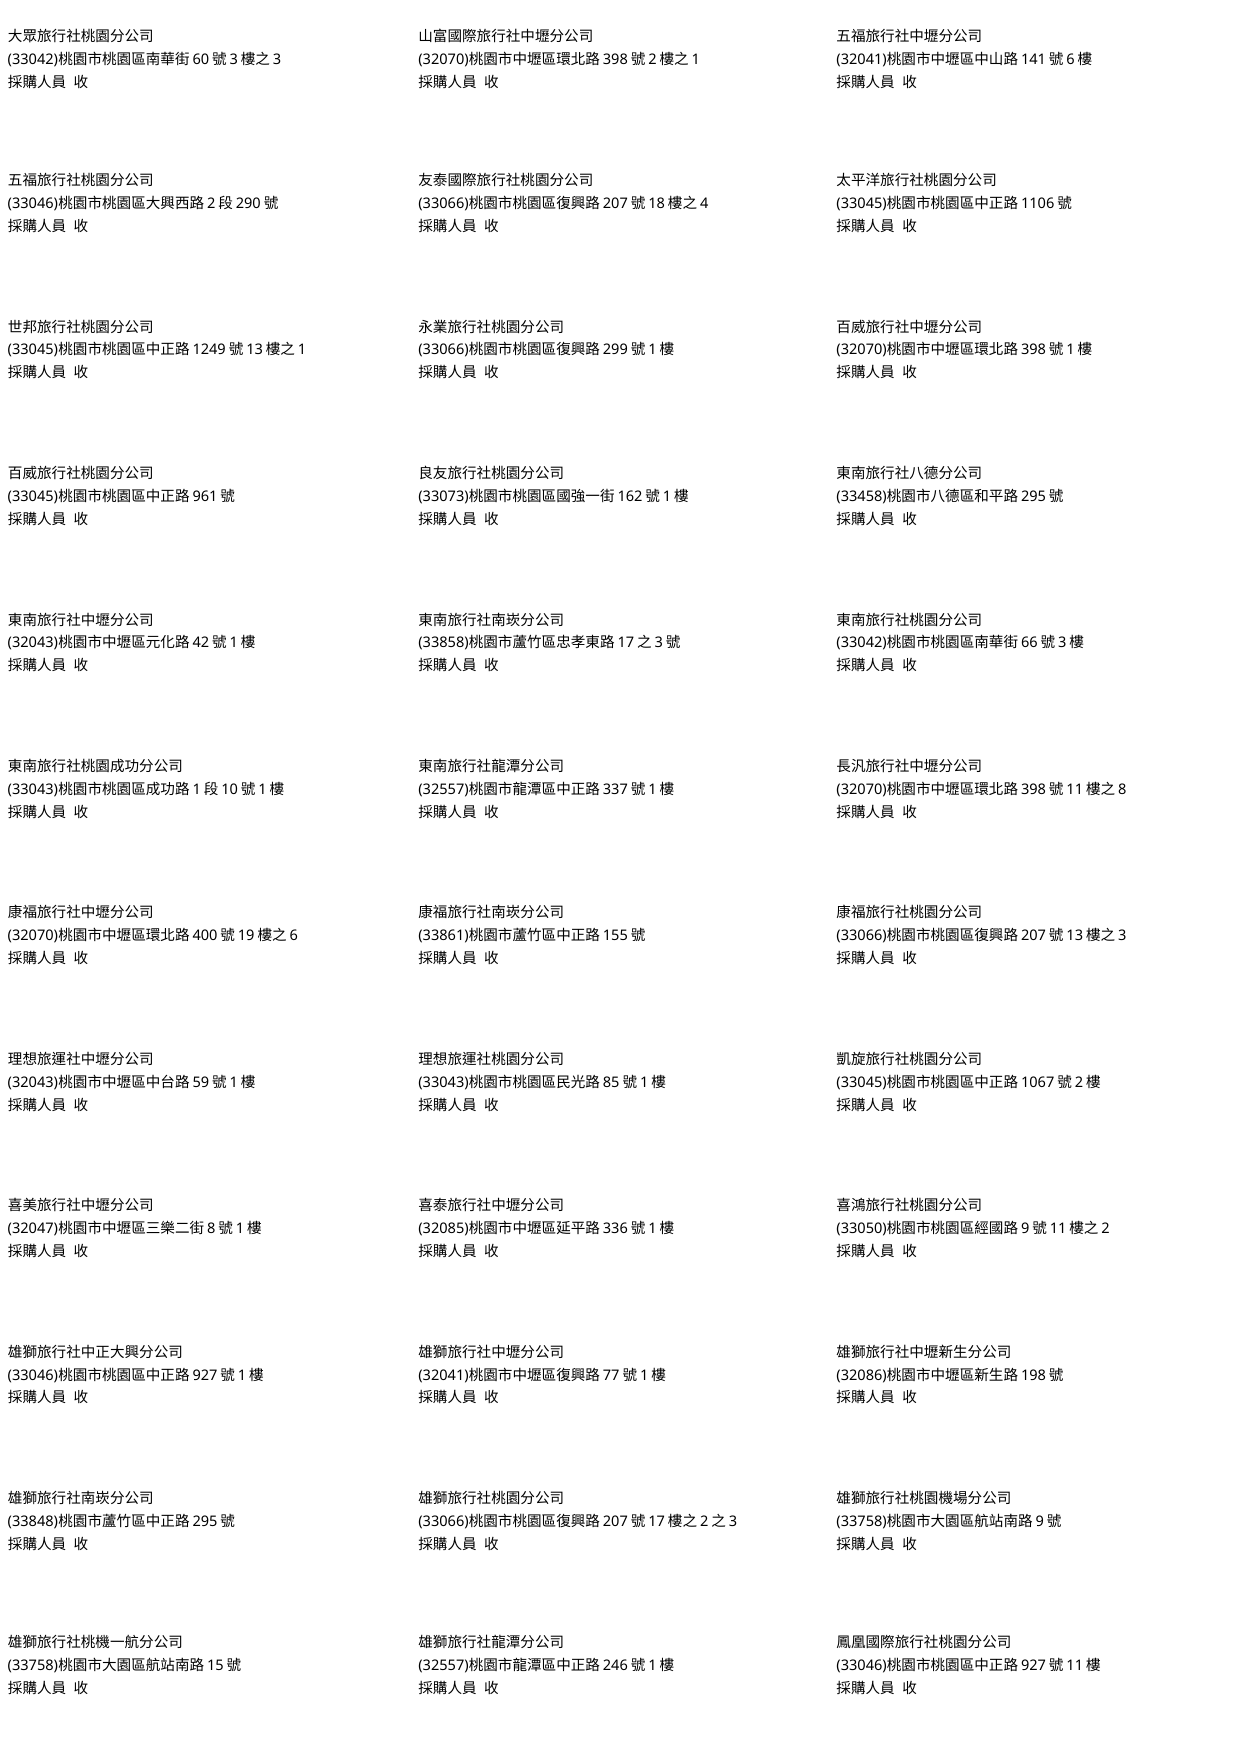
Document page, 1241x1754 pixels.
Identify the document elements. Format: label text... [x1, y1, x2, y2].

table_cell 東南旅行社桃園分公司 (33042)桃園市桃園區南華街66號3樓 採購人員 收 [825, 581, 1240, 728]
table_header 山富國際旅行社中壢分公司 (32070)桃園市中壢區環北路398號2樓之1 採購人員 收 [407, 0, 825, 142]
table_cell 鳳凰國際旅行社桃園分公司 (33046)桃園市桃園區中正路927號11樓 採購人員 收 [825, 1606, 1240, 1748]
table_cell 喜泰旅行社中壢分公司 (32085)桃園市中壢區延平路336號1樓 採購人員 收 [407, 1167, 825, 1313]
table_cell 東南旅行社中壢分公司 (32043)桃園市中壢區元化路42號1樓 採購人員 收 [0, 581, 407, 728]
table_cell 雄獅旅行社桃園分公司 (33066)桃園市桃園區復興路207號17樓之2之3 採購人員 收 [407, 1460, 825, 1606]
table_cell 百威旅行社桃園分公司 (33045)桃園市桃園區中正路961號 採購人員 收 [0, 435, 407, 581]
table_cell 長汎旅行社中壢分公司 (32070)桃園市中壢區環北路398號11樓之8 採購人員 收 [825, 728, 1240, 874]
table_cell 喜鴻旅行社桃園分公司 (33050)桃園市桃園區經國路9號11樓之2 採購人員 收 [825, 1167, 1240, 1313]
table_header 五福旅行社中壢分公司 (32041)桃園市中壢區中山路141號6樓 採購人員 收 [825, 0, 1240, 142]
table_cell 五福旅行社桃園分公司 (33046)桃園市桃園區大興西路2段290號 採購人員 收 [0, 142, 407, 288]
table_cell 百威旅行社中壢分公司 (32070)桃園市中壢區環北路398號1樓 採購人員 收 [825, 288, 1240, 435]
table_cell 東南旅行社桃園成功分公司 (33043)桃園市桃園區成功路1段10號1樓 採購人員 收 [0, 728, 407, 874]
table_cell 雄獅旅行社桃機一航分公司 (33758)桃園市大園區航站南路15號 採購人員 收 [0, 1606, 407, 1748]
table_cell 世邦旅行社桃園分公司 (33045)桃園市桃園區中正路1249號13樓之1 採購人員 收 [0, 288, 407, 435]
table_cell 雄獅旅行社南崁分公司 (33848)桃園市蘆竹區中正路295號 採購人員 收 [0, 1460, 407, 1606]
table_cell 太平洋旅行社桃園分公司 (33045)桃園市桃園區中正路1106號 採購人員 收 [825, 142, 1240, 288]
table_cell 理想旅運社桃園分公司 (33043)桃園市桃園區民光路85號1樓 採購人員 收 [407, 1021, 825, 1167]
table_cell 康福旅行社桃園分公司 (33066)桃園市桃園區復興路207號13樓之3 採購人員 收 [825, 874, 1240, 1021]
table_cell 雄獅旅行社桃園機場分公司 (33758)桃園市大園區航站南路9號 採購人員 收 [825, 1460, 1240, 1606]
table_cell 東南旅行社八德分公司 (33458)桃園市八德區和平路295號 採購人員 收 [825, 435, 1240, 581]
table_cell 理想旅運社中壢分公司 (32043)桃園市中壢區中台路59號1樓 採購人員 收 [0, 1021, 407, 1167]
table_cell 喜美旅行社中壢分公司 (32047)桃園市中壢區三樂二街8號1樓 採購人員 收 [0, 1167, 407, 1313]
table_cell 康福旅行社南崁分公司 (33861)桃園市蘆竹區中正路155號 採購人員 收 [407, 874, 825, 1021]
table_cell 雄獅旅行社龍潭分公司 (32557)桃園市龍潭區中正路246號1樓 採購人員 收 [407, 1606, 825, 1748]
table_cell 永業旅行社桃園分公司 (33066)桃園市桃園區復興路299號1樓 採購人員 收 [407, 288, 825, 435]
table_cell 友泰國際旅行社桃園分公司 (33066)桃園市桃園區復興路207號18樓之4 採購人員 收 [407, 142, 825, 288]
table_cell 雄獅旅行社中壢分公司 (32041)桃園市中壢區復興路77號1樓 採購人員 收 [407, 1314, 825, 1460]
table_cell 凱旋旅行社桃園分公司 (33045)桃園市桃園區中正路1067號2樓 採購人員 收 [825, 1021, 1240, 1167]
table_cell 東南旅行社南崁分公司 (33858)桃園市蘆竹區忠孝東路17之3號 採購人員 收 [407, 581, 825, 728]
table_cell 雄獅旅行社中正大興分公司 (33046)桃園市桃園區中正路927號1樓 採購人員 收 [0, 1314, 407, 1460]
table_header 大眾旅行社桃園分公司 (33042)桃園市桃園區南華街60號3樓之3 採購人員 收 [0, 0, 407, 142]
table_cell 東南旅行社龍潭分公司 (32557)桃園市龍潭區中正路337號1樓 採購人員 收 [407, 728, 825, 874]
table_cell 良友旅行社桃園分公司 (33073)桃園市桃園區國強一街162號1樓 採購人員 收 [407, 435, 825, 581]
table_cell 雄獅旅行社中壢新生分公司 (32086)桃園市中壢區新生路198號 採購人員 收 [825, 1314, 1240, 1460]
table_cell 康福旅行社中壢分公司 (32070)桃園市中壢區環北路400號19樓之6 採購人員 收 [0, 874, 407, 1021]
